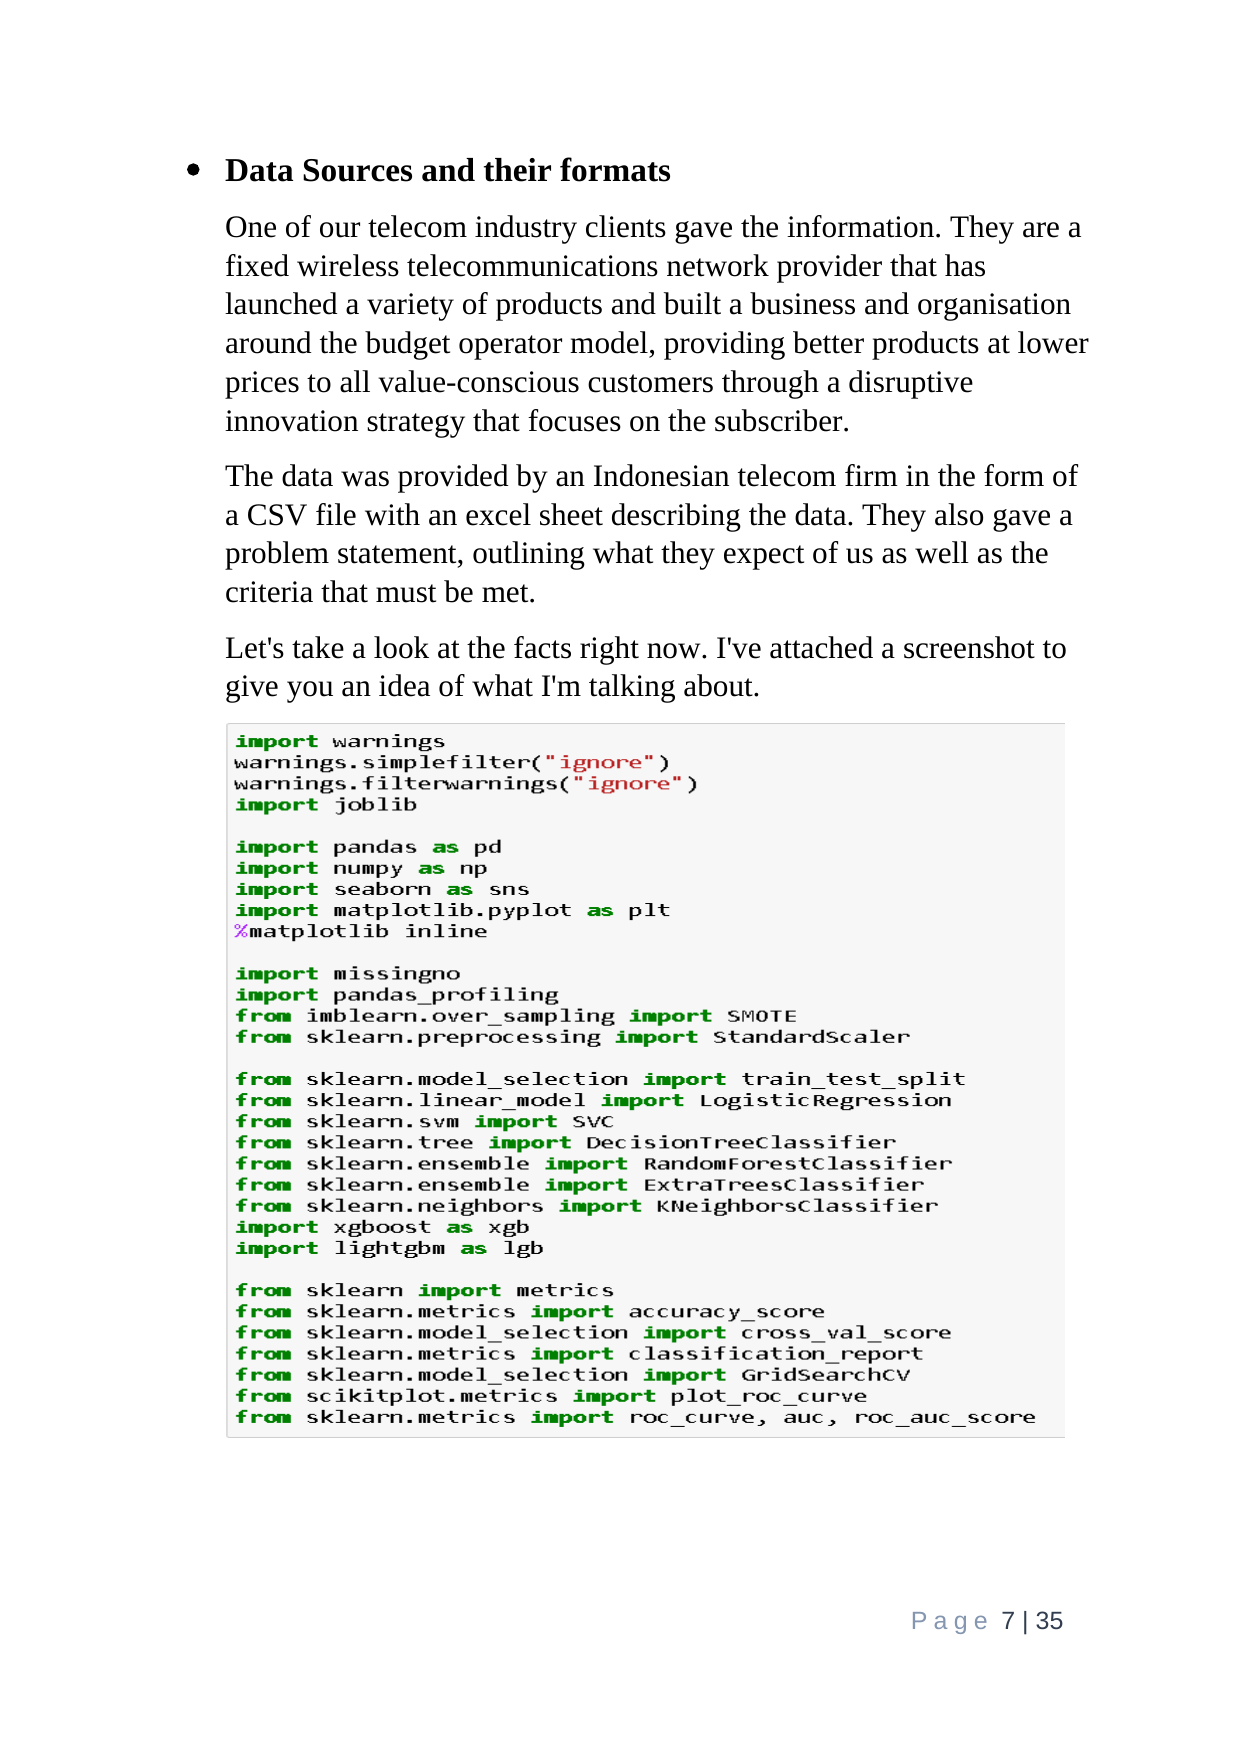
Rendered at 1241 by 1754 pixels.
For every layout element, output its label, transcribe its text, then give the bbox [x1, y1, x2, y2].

text Let's take a look at the facts right now. I've attached a screenshot to give you an idea of what I'm talking about. [225, 629, 1090, 703]
text The data was provided by an Indonesian telecom firm in the form of a CSV file with an excel sheet describing the data. They also gave a problem statement, outlining what they expect of us as well as the criteria that must be met. [225, 457, 1090, 609]
list Data Sources and their formats [187, 150, 1090, 188]
picture [225, 723, 1065, 1438]
text One of our telecom industry clients gave the information. They are a fixed wireless telecommunications network provider that has launched a variety of products and built a business and organisation around the budget operator model, providing better products at lower prices to all value-conscious customers through a disruptive innovation strategy that focuses on the subscriber. [225, 208, 1090, 438]
